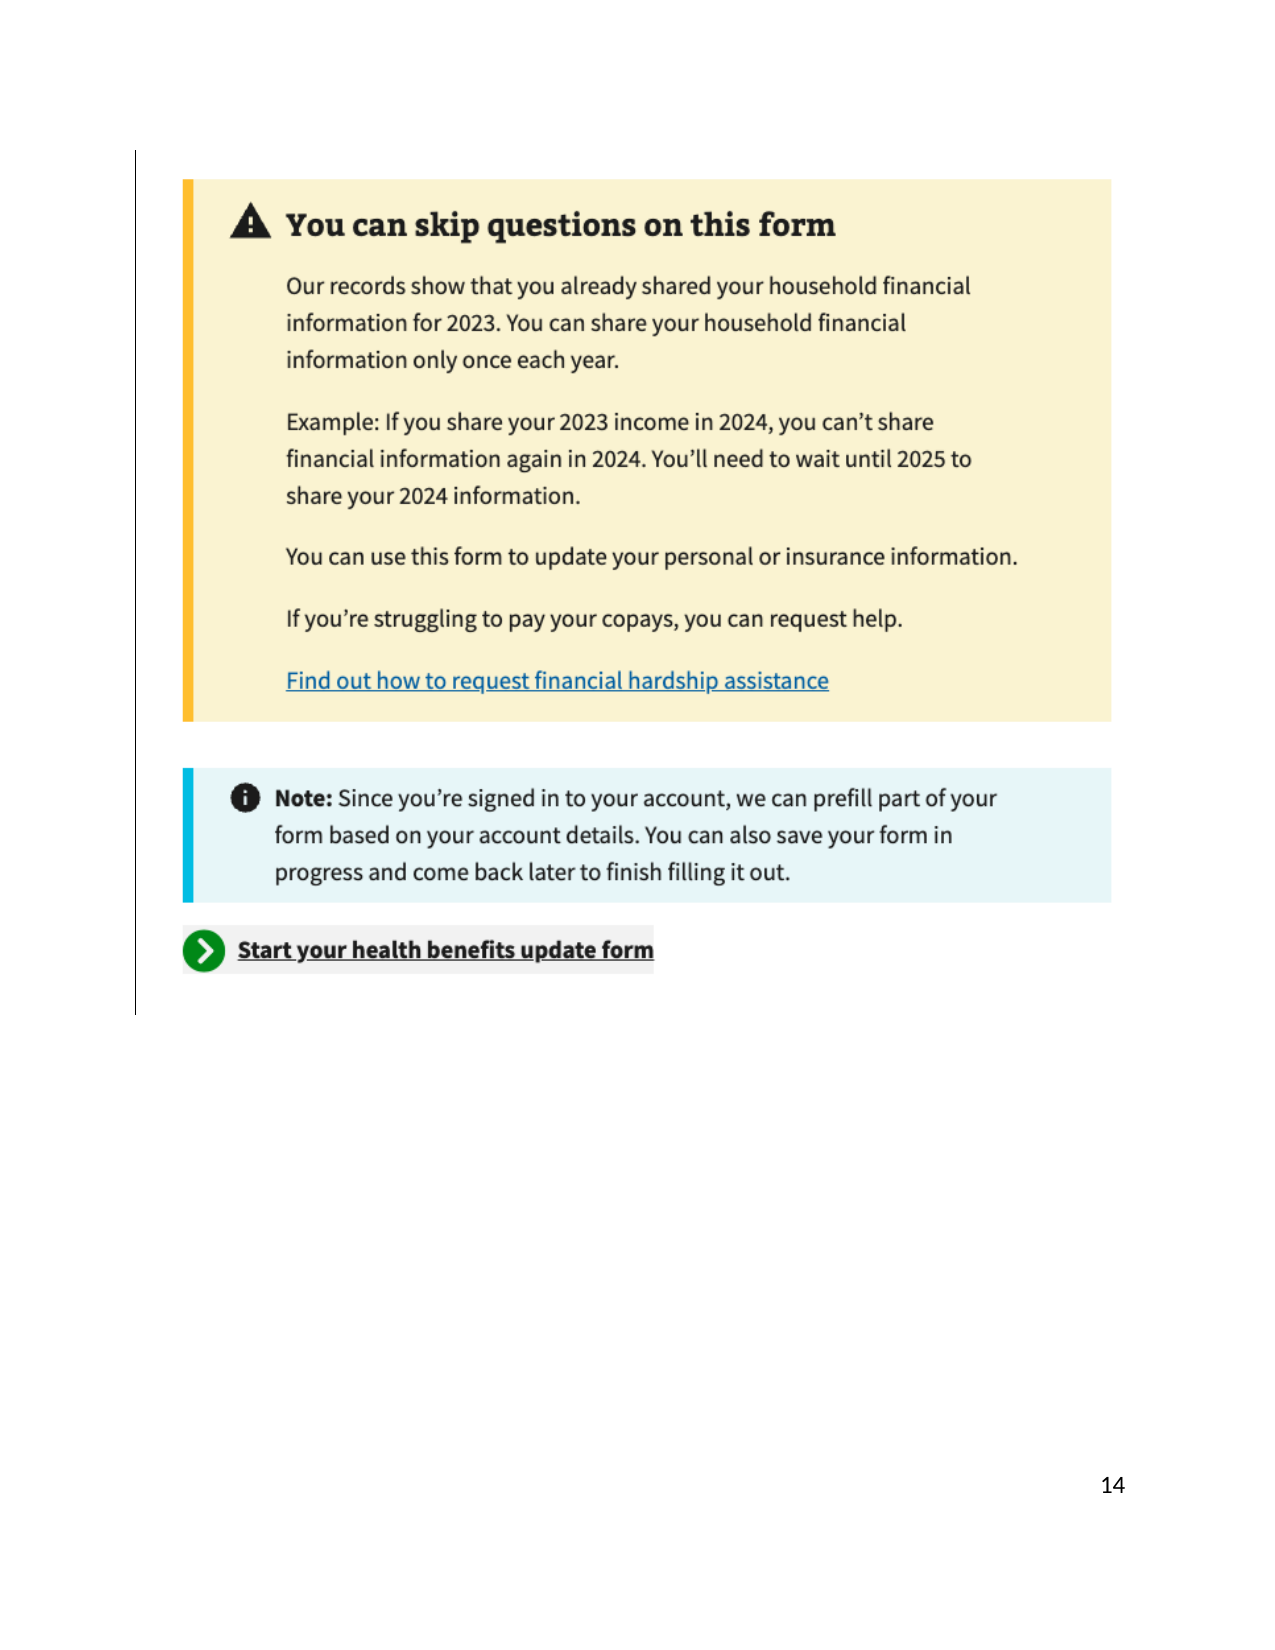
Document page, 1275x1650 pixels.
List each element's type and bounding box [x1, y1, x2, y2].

picture [150, 150, 1125, 982]
